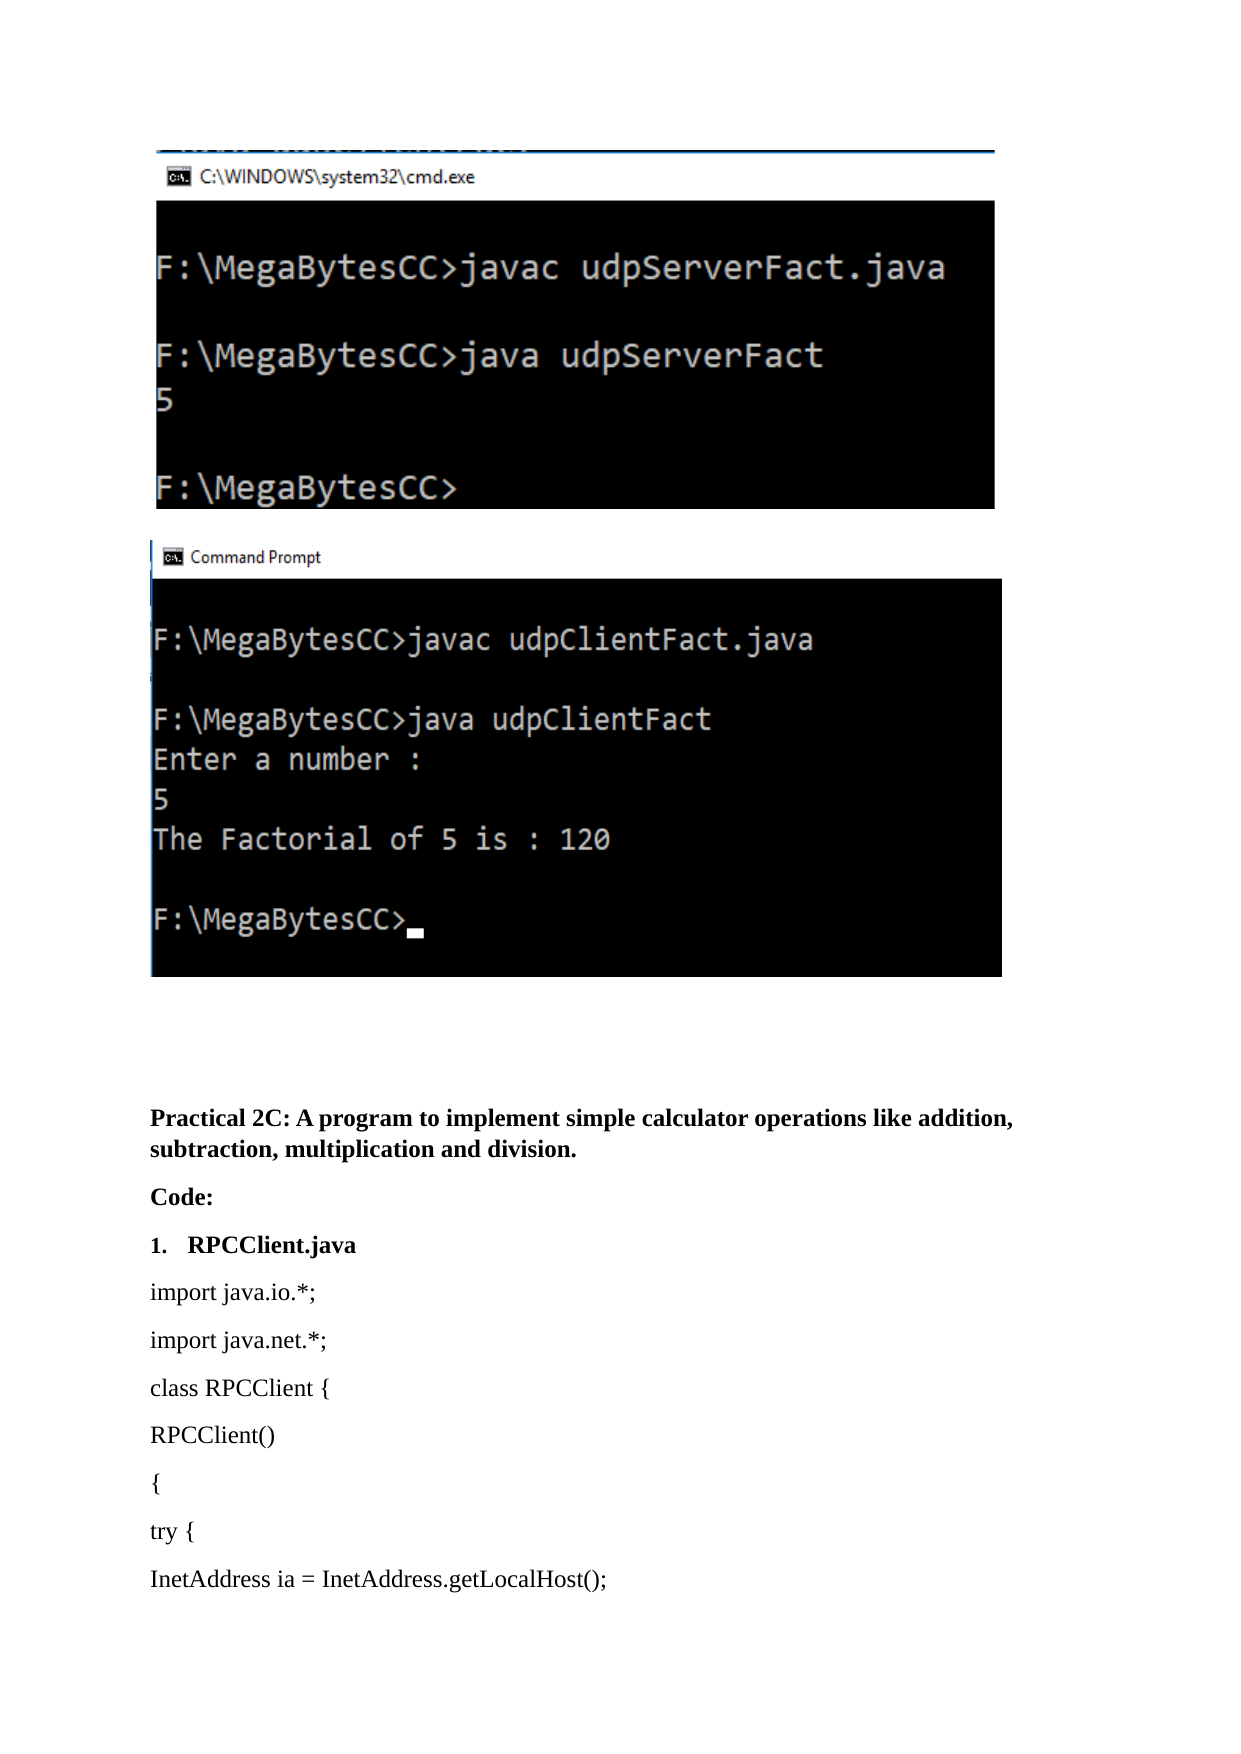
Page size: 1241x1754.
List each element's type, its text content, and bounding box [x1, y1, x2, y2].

text RPCClient() [150, 1421, 1090, 1449]
text Code: [150, 1182, 1090, 1211]
text try { [150, 1516, 1090, 1545]
text class RPCClient { [150, 1373, 1090, 1402]
list RPCClient.java [150, 1230, 1090, 1258]
text Practical 2C: A program to implement simple calculator operations like addition, subtraction, multiplication and division. [150, 1103, 1090, 1163]
picture [150, 540, 1002, 977]
text import java.net.*; [150, 1325, 1090, 1354]
picture [156, 150, 995, 509]
text import java.io.*; [150, 1277, 1090, 1306]
text InetAddress ia = InetAddress.getLocalHost(); [150, 1564, 1090, 1592]
text { [150, 1468, 1090, 1497]
